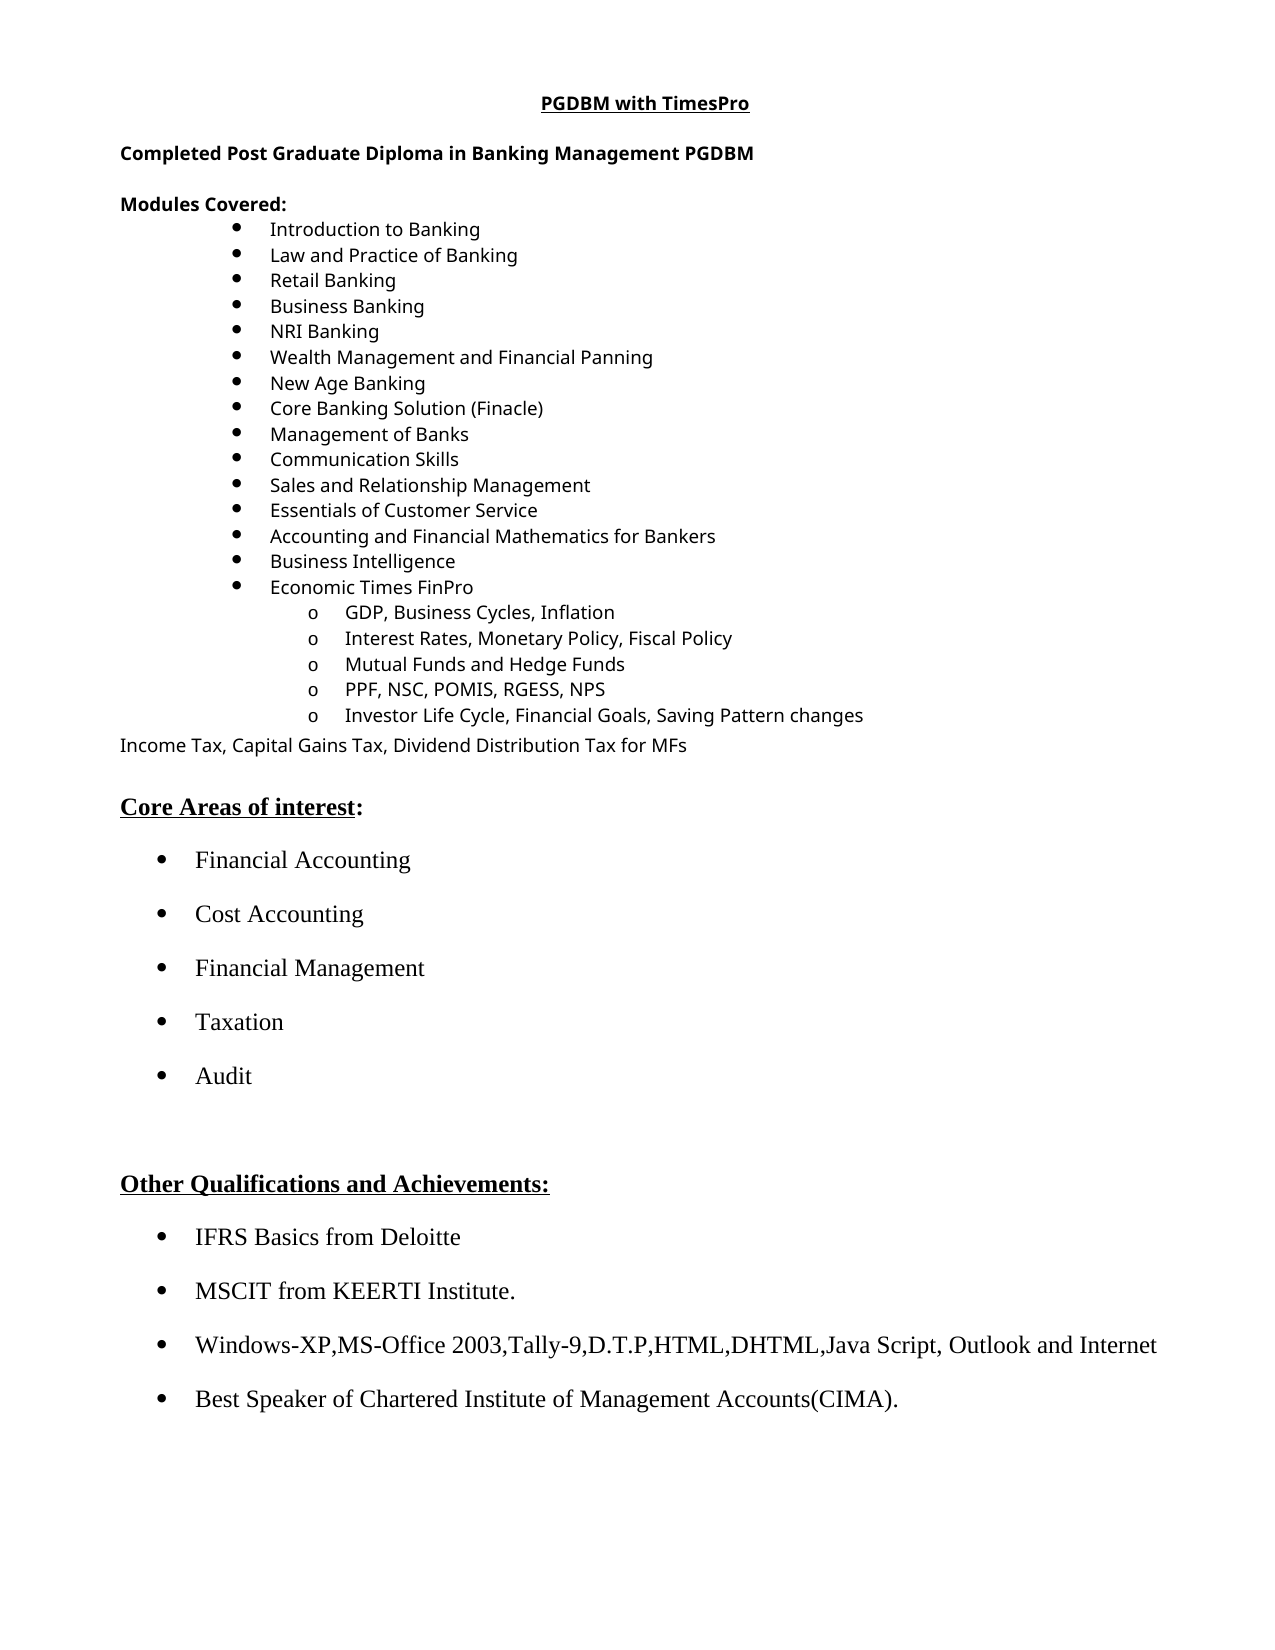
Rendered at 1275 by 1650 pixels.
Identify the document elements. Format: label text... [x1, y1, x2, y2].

text Core Areas of interest: [120, 792, 1170, 820]
text Completed Post Graduate Diploma in Banking Management PGDBM [120, 140, 1170, 166]
list Economic Times FinPro [232, 574, 1170, 599]
list IFRS Basics from Deloitte [157, 1222, 1170, 1251]
list GDP, Business Cycles, Inflation [307, 599, 1170, 625]
list PPF, NSC, POMIS, RGESS, NPS [307, 677, 1170, 702]
list Law and Practice of Banking [232, 242, 1170, 268]
list Interest Rates, Monetary Policy, Fiscal Policy [307, 625, 1170, 651]
list Core Banking Solution (Finacle) [232, 395, 1170, 421]
text Modules Covered: [120, 191, 1170, 217]
list MSCIT from KEERTI Institute. [157, 1276, 1170, 1305]
text PGDBM with TimesPro [120, 90, 1170, 116]
list Management of Banks [232, 421, 1170, 446]
list Business Intelligence [232, 548, 1170, 574]
list Business Banking [232, 293, 1170, 319]
list Accounting and Financial Mathematics for Bankers [232, 523, 1170, 548]
list Financial Accounting [157, 846, 1170, 874]
list Mutual Funds and Hedge Funds [307, 651, 1170, 677]
list Windows-XP,MS-Office 2003,Tally-9,D.T.P,HTML,DHTML,Java Script, Outlook and Internet [157, 1330, 1170, 1359]
list New Age Banking [232, 370, 1170, 395]
list Audit [157, 1061, 1170, 1090]
list Communication Skills [232, 446, 1170, 472]
text Other Qualifications and Achievements: [120, 1169, 1170, 1197]
list Investor Life Cycle, Financial Goals, Saving Pattern changes [307, 702, 1170, 728]
list Cost Accounting [157, 899, 1170, 928]
text Income Tax, Capital Gains Tax, Dividend Distribution Tax for MFs [120, 732, 1170, 758]
list Introduction to Banking [232, 217, 1170, 242]
list Wealth Management and Financial Panning [232, 344, 1170, 370]
list Retail Banking [232, 268, 1170, 293]
list NRI Banking [232, 319, 1170, 344]
list Essentials of Customer Service [232, 497, 1170, 523]
list Best Speaker of Chartered Institute of Management Accounts(CIMA). [157, 1384, 1170, 1413]
list Sales and Relationship Management [232, 472, 1170, 497]
list Taxation [157, 1007, 1170, 1036]
list Financial Management [157, 953, 1170, 982]
